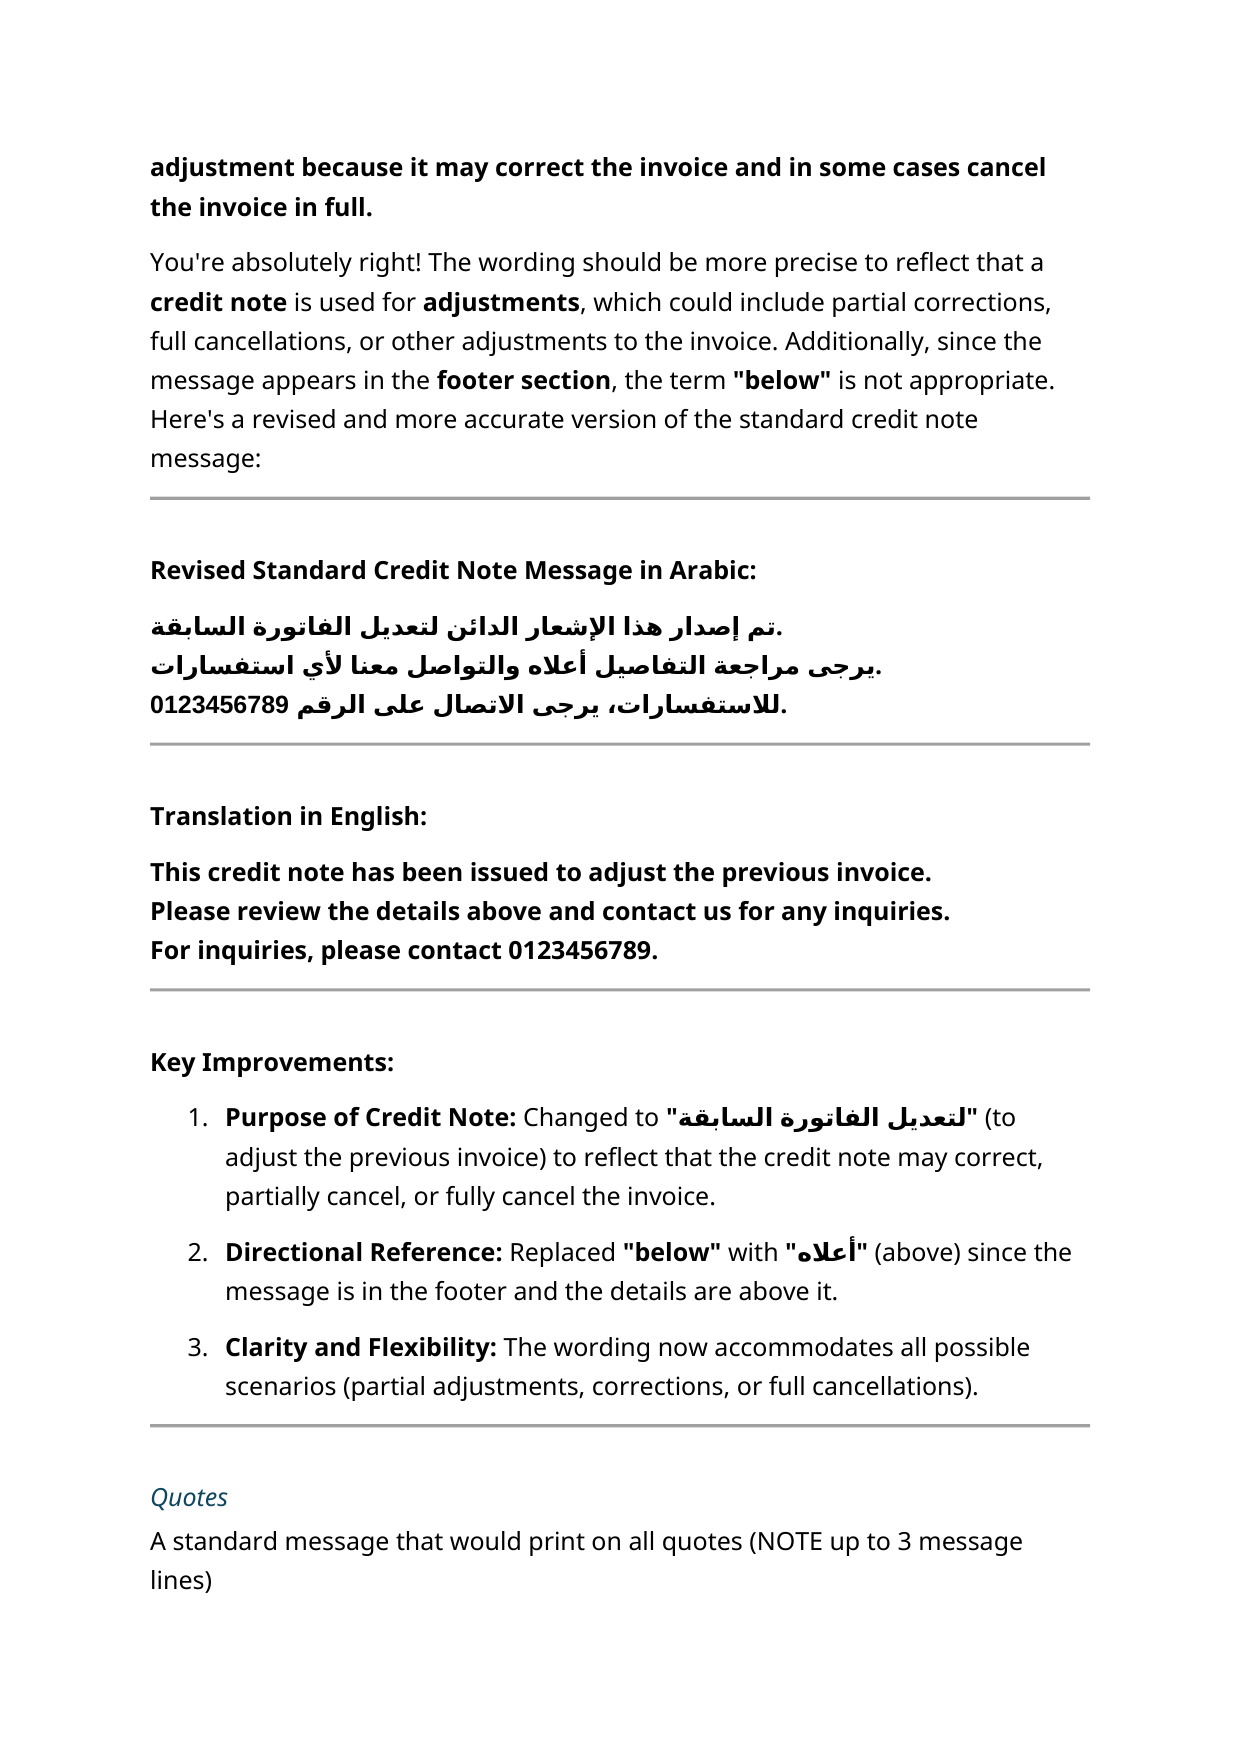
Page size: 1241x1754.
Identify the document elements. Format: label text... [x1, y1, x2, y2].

subtitle Quotes [150, 1480, 1090, 1514]
text This credit note has been issued to adjust the previous invoice. Please review the details above and contact us for any inquiries. For inquiries, please contact 0123456789. [150, 854, 1090, 967]
list Directional Reference: Replaced "below" with "أعلاه" (above) since the message is in the footer and the details are above it. [187, 1234, 1090, 1307]
text You're absolutely right! The wording should be more precise to reflect that a credit note is used for adjustments, which could include partial corrections, full cancellations, or other adjustments to the invoice. Additionally, since the message appears in the footer section, the term "below" is not appropriate. Here's a revised and more accurate version of the standard credit note message: [150, 245, 1090, 475]
list Clarity and Flexibility: The wording now accommodates all possible scenarios (partial adjustments, corrections, or full cancellations). [187, 1329, 1090, 1402]
text A standard message that would print on all quotes (NOTE up to 3 message lines) [150, 1523, 1090, 1597]
text Translation in English: [150, 798, 1090, 832]
list Purpose of Credit Note: Changed to "لتعديل الفاتورة السابقة" (to adjust the previous invoice) to reflect that the credit note may correct, partially cancel, or fully cancel the invoice. [187, 1100, 1090, 1212]
text Key Improvements: [150, 1044, 1090, 1078]
text Revised Standard Credit Note Message in Arabic: [150, 552, 1090, 587]
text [150, 150, 1090, 223]
text تم إصدار هذا الإشعار الدائن لتعديل الفاتورة السابقة. يرجى مراجعة التفاصيل أعلاه والتواصل معنا لأي استفسارات. للاستفسارات، يرجى الاتصال على الرقم 0123456789. [150, 608, 1090, 721]
